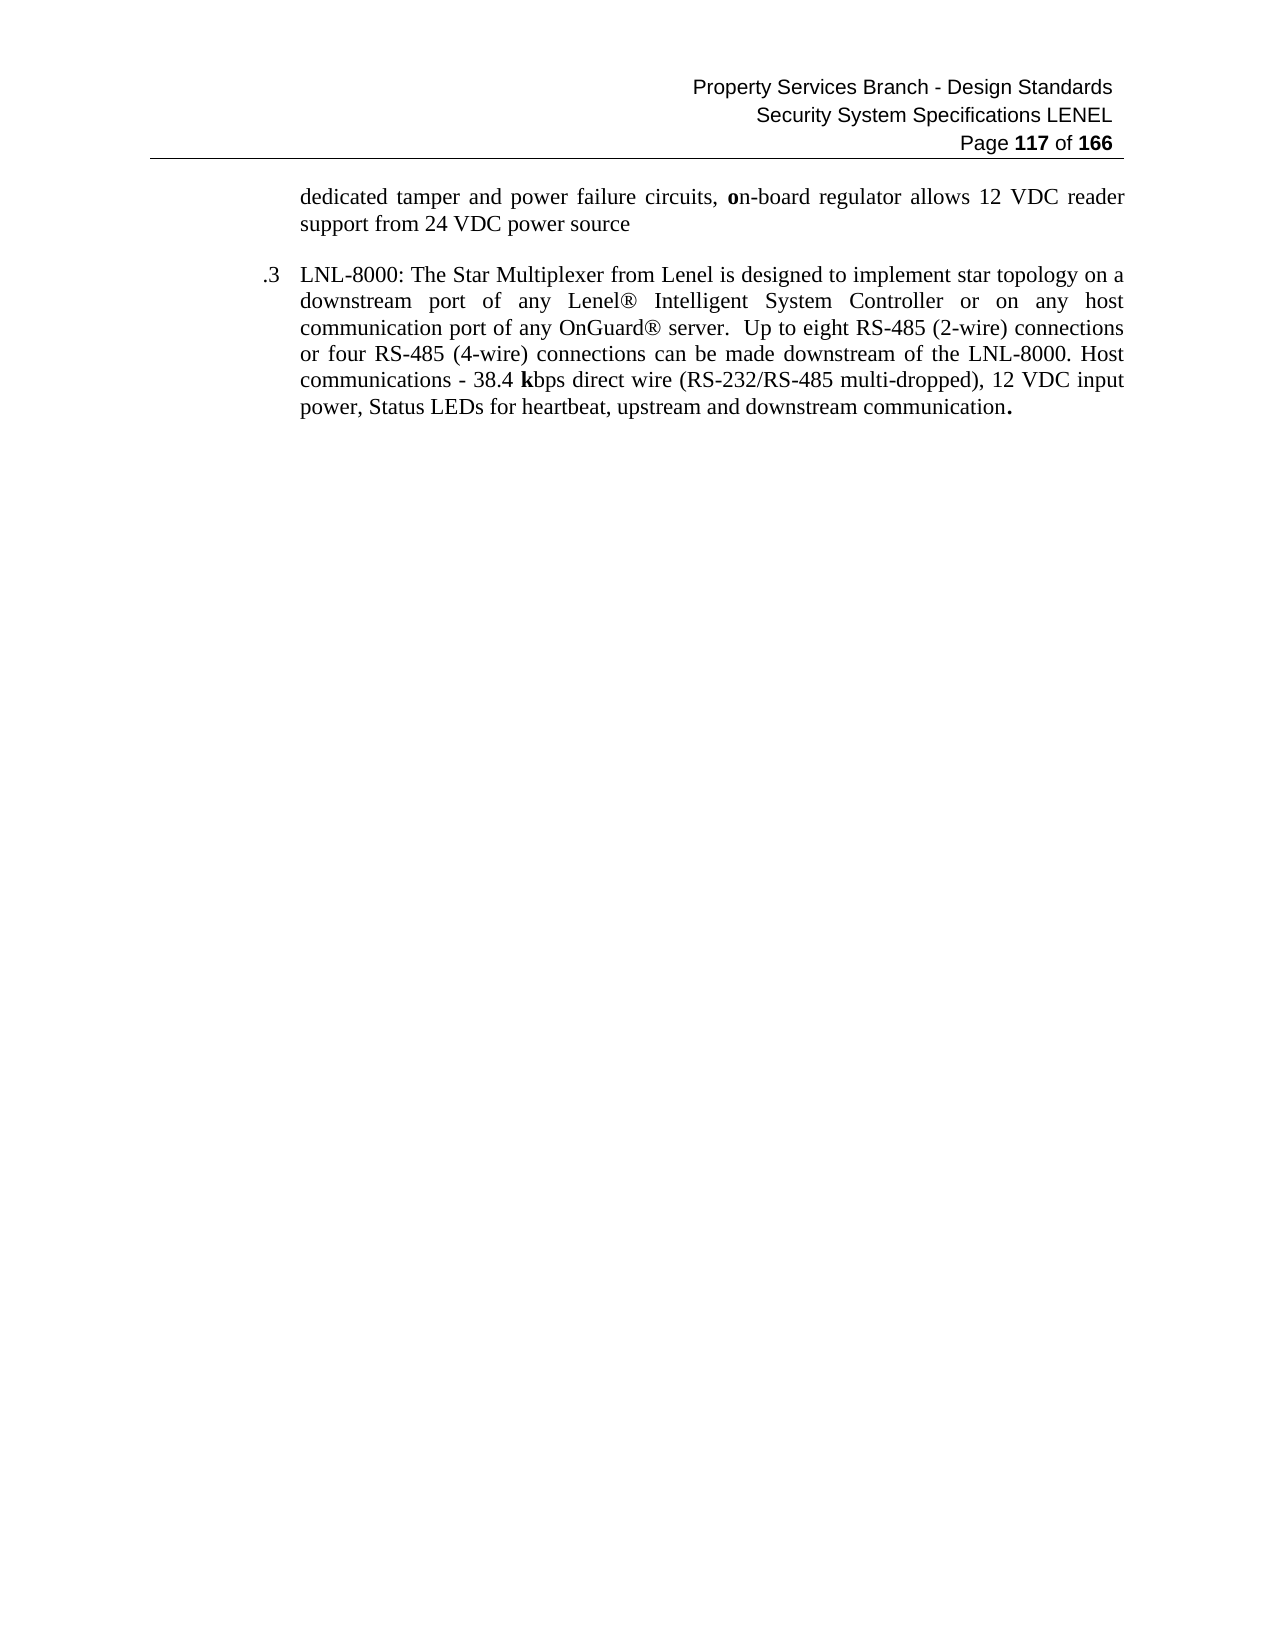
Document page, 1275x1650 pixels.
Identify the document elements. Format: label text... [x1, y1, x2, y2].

list LNL-8000: The Star Multiplexer from Lenel is designed to implement star topology on a downstream port of any Lenel® Intelligent System Controller or on any host communication port of any OnGuard® server. Up to eight RS-485 (2-wire) connections or four RS-485 (4-wire) connections can be made downstream of the LNL-8000. Host communications - 38.4 kbps direct wire (RS-232/RS-485 multi-dropped), 12 VDC input power, Status LEDs for heartbeat, upstream and downstream communication. [262, 261, 1125, 419]
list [262, 183, 1125, 236]
